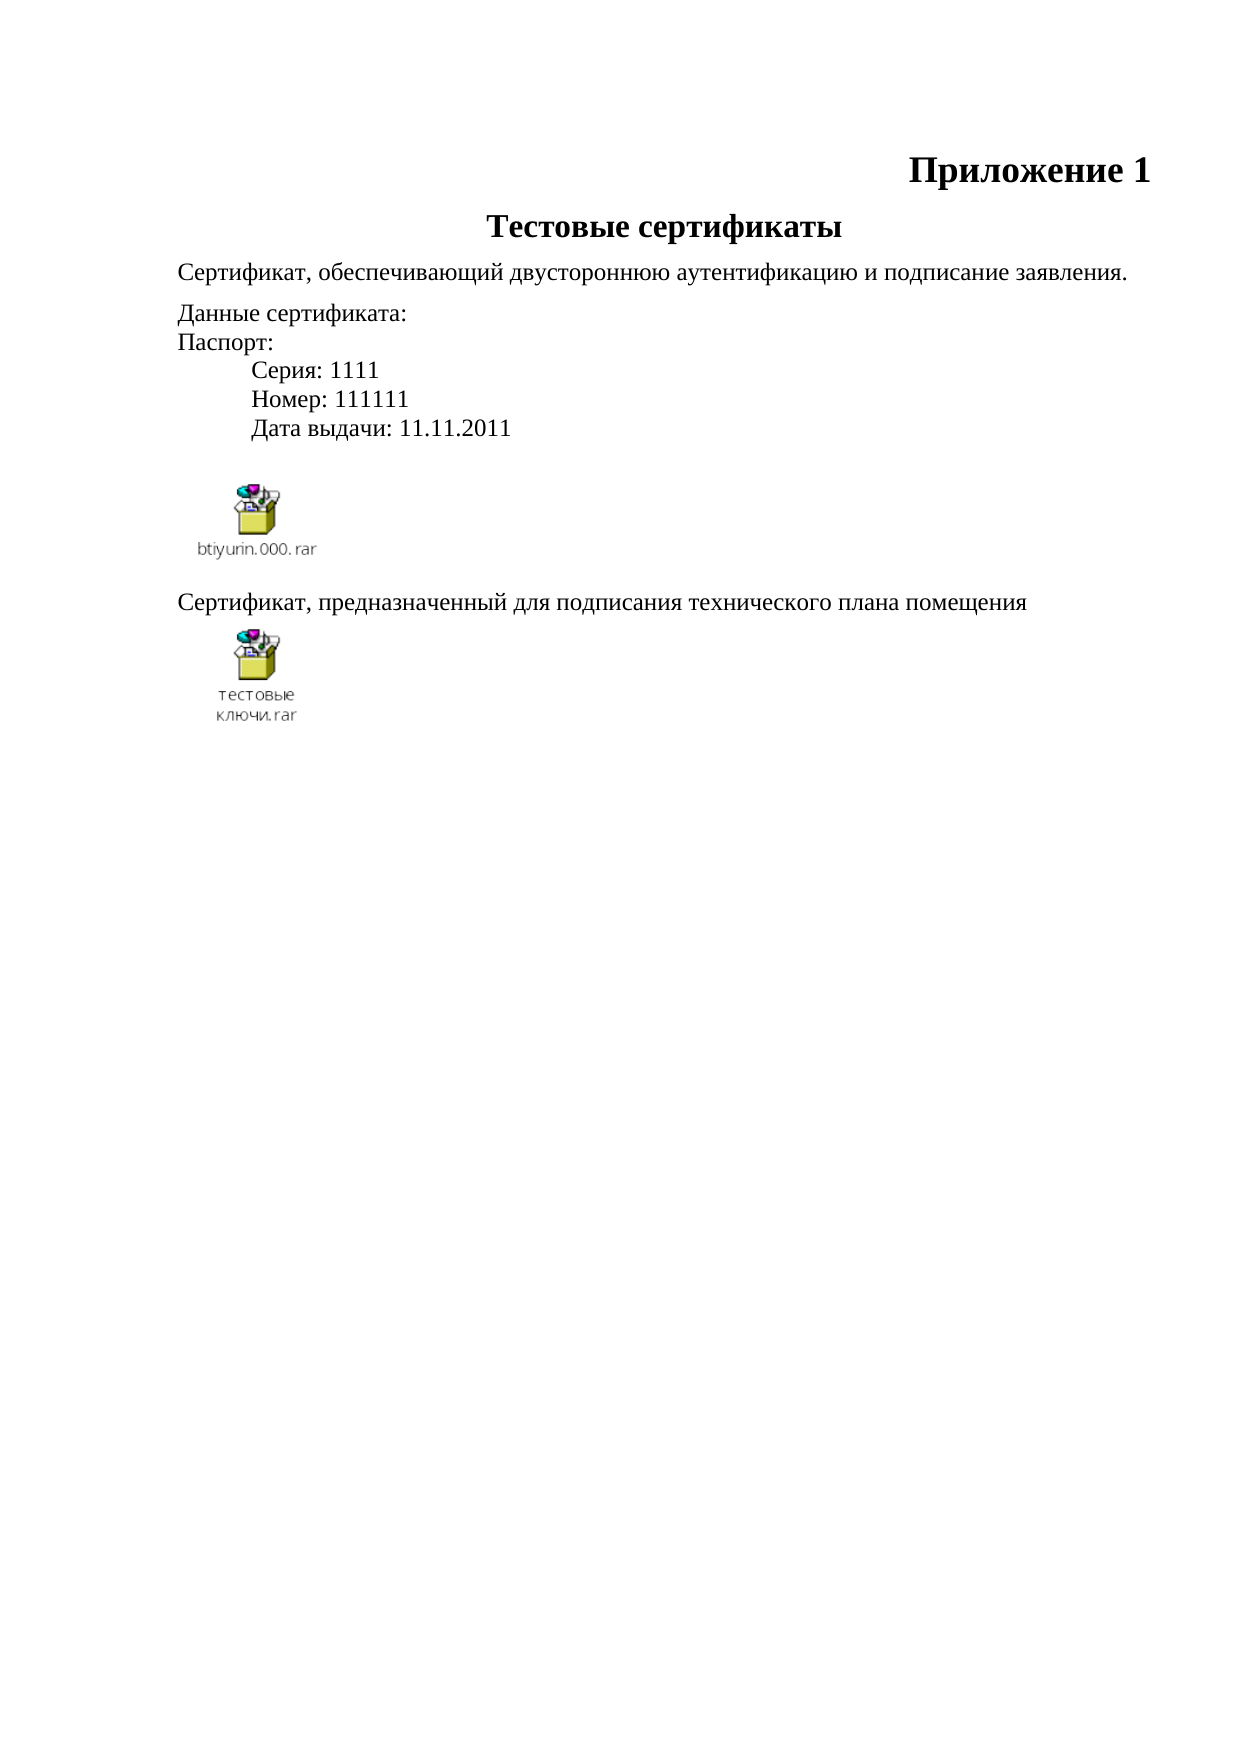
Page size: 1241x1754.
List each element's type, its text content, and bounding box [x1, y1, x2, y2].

text Паспорт: [177, 327, 1152, 356]
text Номер: 111111 [251, 384, 1152, 413]
text Дата выдачи: 11.11.2011 [177, 413, 1152, 442]
text Сертификат, предназначенный для подписания технического плана помещения [177, 587, 1152, 616]
text Данные сертификата: [177, 298, 1152, 327]
text Серия: 1111 [251, 356, 1152, 384]
subtitle Приложение 1 [207, 147, 1152, 190]
text Тестовые сертификаты [177, 206, 1152, 244]
text Сертификат, обеспечивающий двустороннюю аутентификацию и подписание заявления. [177, 257, 1152, 286]
